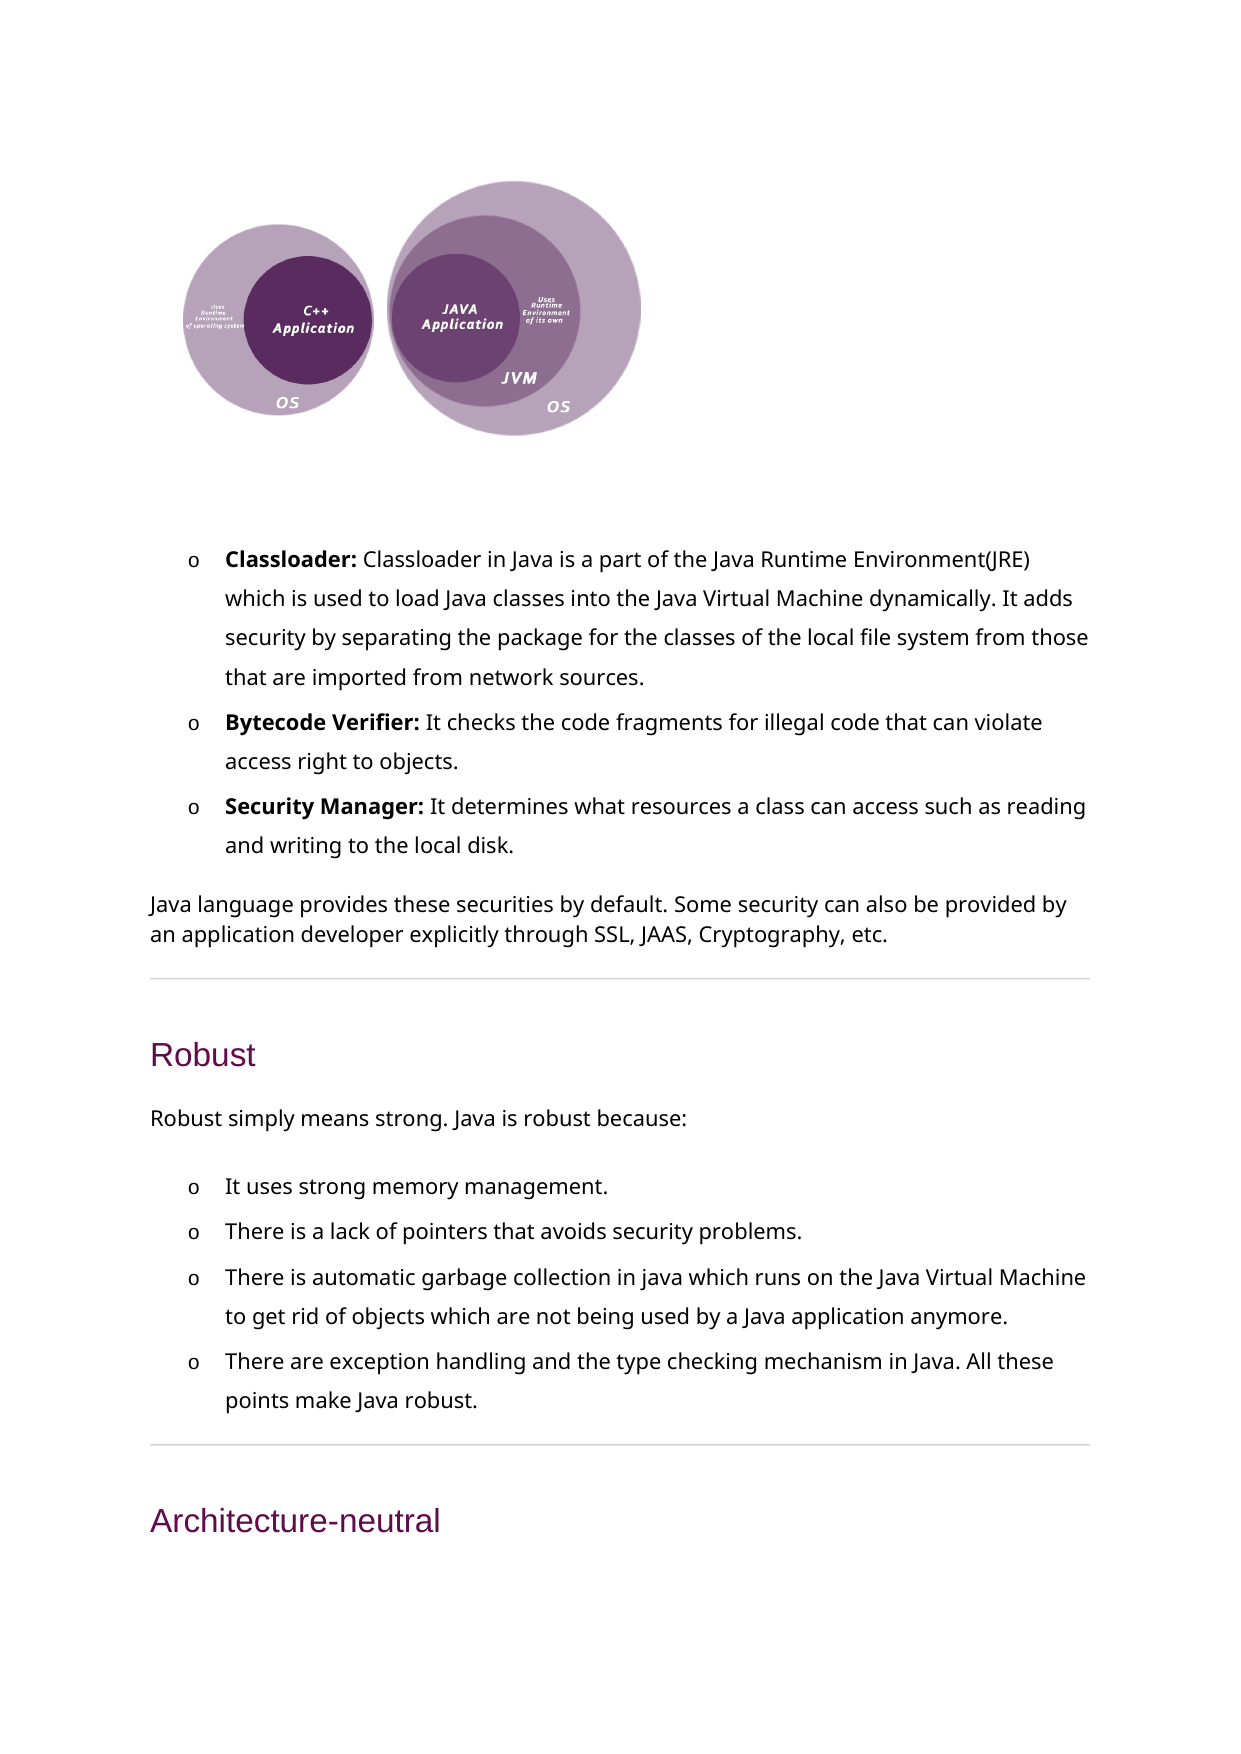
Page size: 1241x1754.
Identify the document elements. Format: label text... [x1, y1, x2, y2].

list There is automatic garbage collection in java which runs on the Java Virtual Machine to get rid of objects which are not being used by a Java application anymore. [187, 1252, 1090, 1330]
list It uses strong memory management. [187, 1162, 1090, 1201]
list Classloader: Classloader in Java is a part of the Java Runtime Environment(JRE) which is used to load Java classes into the Java Virtual Machine dynamically. It adds security by separating the package for the classes of the local file system from those that are imported from network sources. [187, 535, 1090, 691]
text Architecture-neutral [150, 1501, 1090, 1539]
list Bytecode Verifier: It checks the code fragments for illegal code that can violate access right to objects. [187, 697, 1090, 776]
text Robust [150, 1035, 1090, 1073]
picture [150, 150, 655, 529]
list There is a lack of pointers that avoids security problems. [187, 1207, 1090, 1246]
text Java language provides these securities by default. Some security can also be provided by an application developer explicitly through SSL, JAAS, Cryptography, etc. [150, 889, 1090, 949]
text Robust simply means strong. Java is robust because: [150, 1103, 1090, 1132]
list Security Manager: It determines what resources a class can access such as reading and writing to the local disk. [187, 782, 1090, 860]
list There are exception handling and the type checking mechanism in Java. All these points make Java robust. [187, 1337, 1090, 1415]
